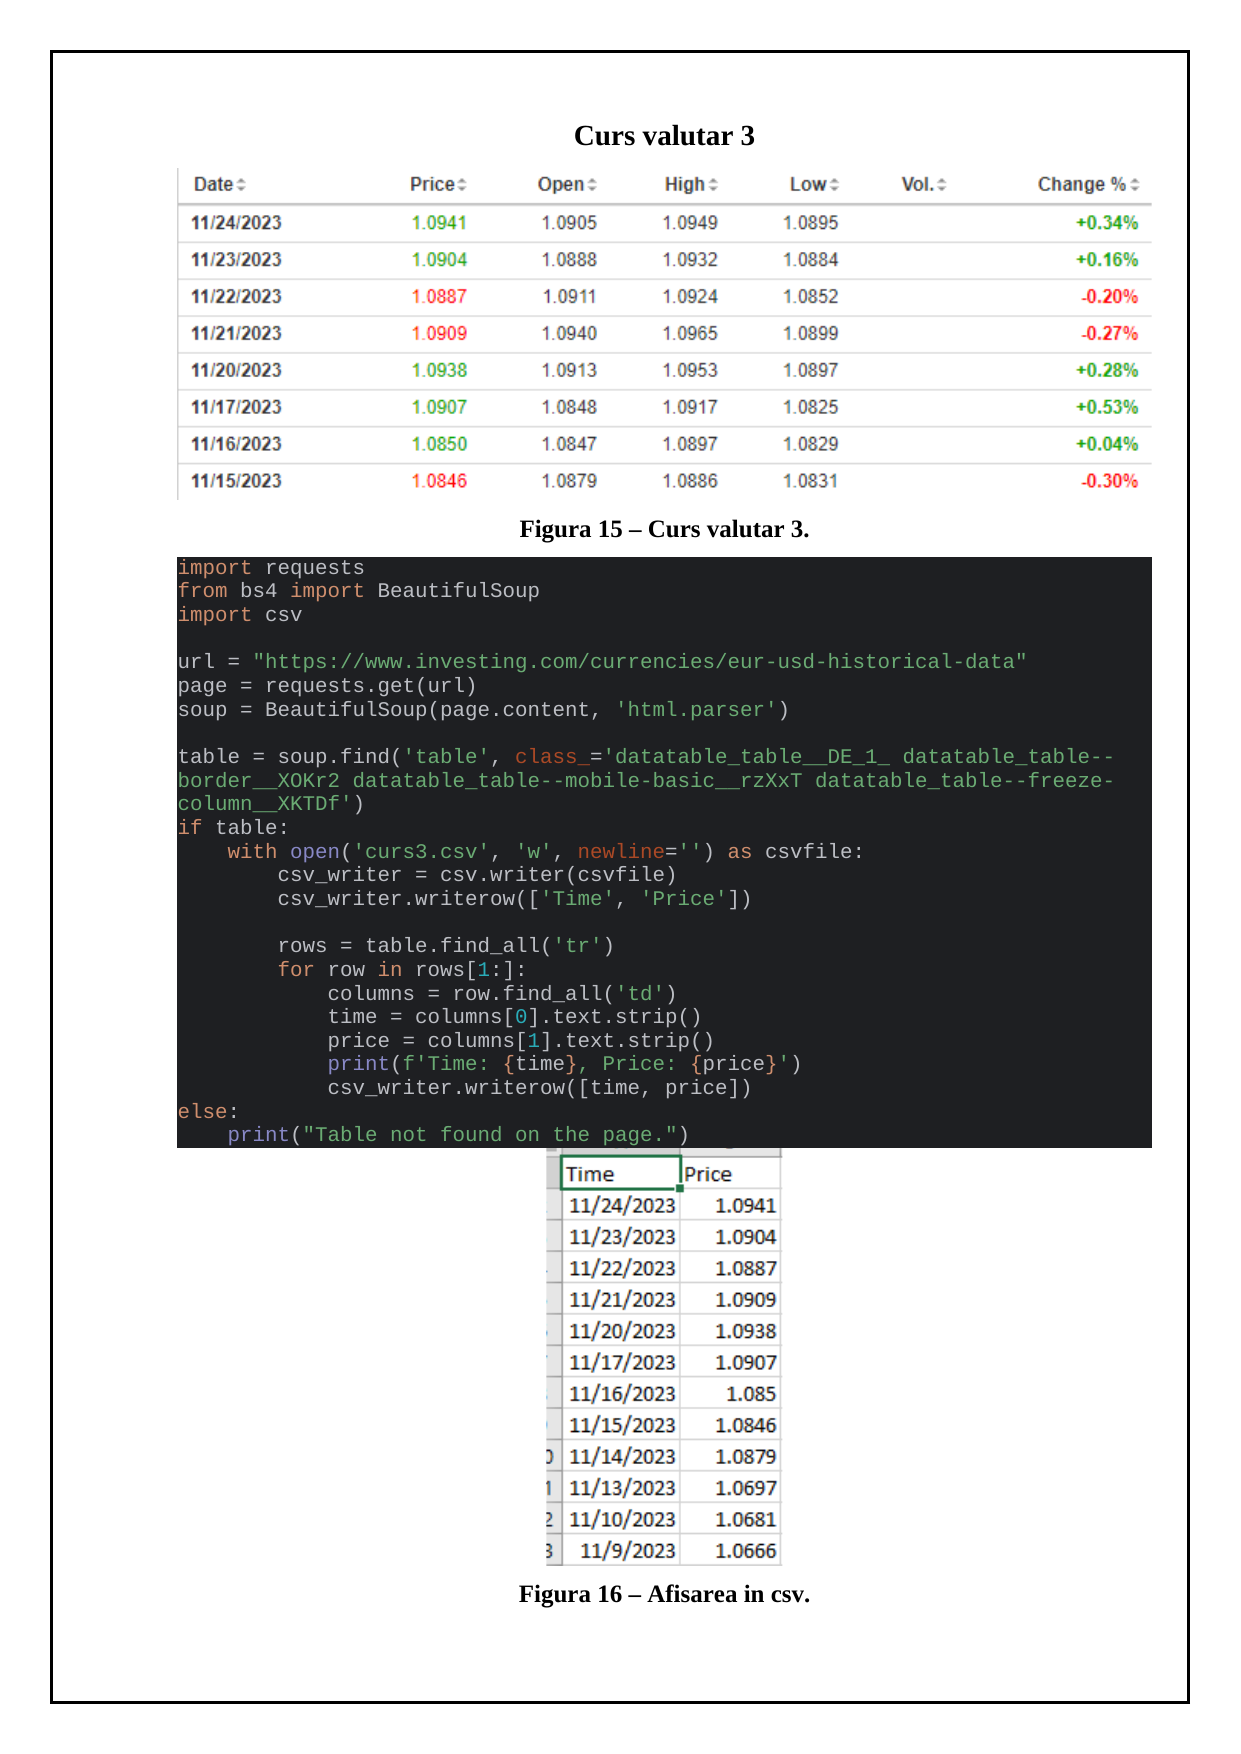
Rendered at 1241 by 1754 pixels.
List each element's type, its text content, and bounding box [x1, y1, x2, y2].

text Figura 16 – Afisarea in csv. [177, 1579, 1152, 1608]
text Curs valutar 3 [177, 118, 1152, 152]
picture [546, 1148, 783, 1566]
picture [177, 168, 1152, 500]
text import requests from bs4 import BeautifulSoup import csv url = "https://www.investing.com/currencies/eur-usd-historical-data" page = requests.get(url) soup = BeautifulSoup(page.content, 'html.parser') table = soup.find('table', class_='datatable_table__DE_1_ datatable_table--border__XOKr2 datatable_table--mobile-basic__rzXxT datatable_table--freeze-column__XKTDf') if table: with open('curs3.csv', 'w', newline='') as csvfile: csv_writer = csv.writer(csvfile) csv_writer.writerow(['Time', 'Price']) rows = table.find_all('tr') for row in rows[1:]: columns = row.find_all('td') time = columns[0].text.strip() price = columns[1].text.strip() print(f'Time: {time}, Price: {price}') csv_writer.writerow([time, price]) else: print("Table not found on the page.") [177, 557, 1152, 1148]
text Figura 15 – Curs valutar 3. [177, 514, 1152, 542]
